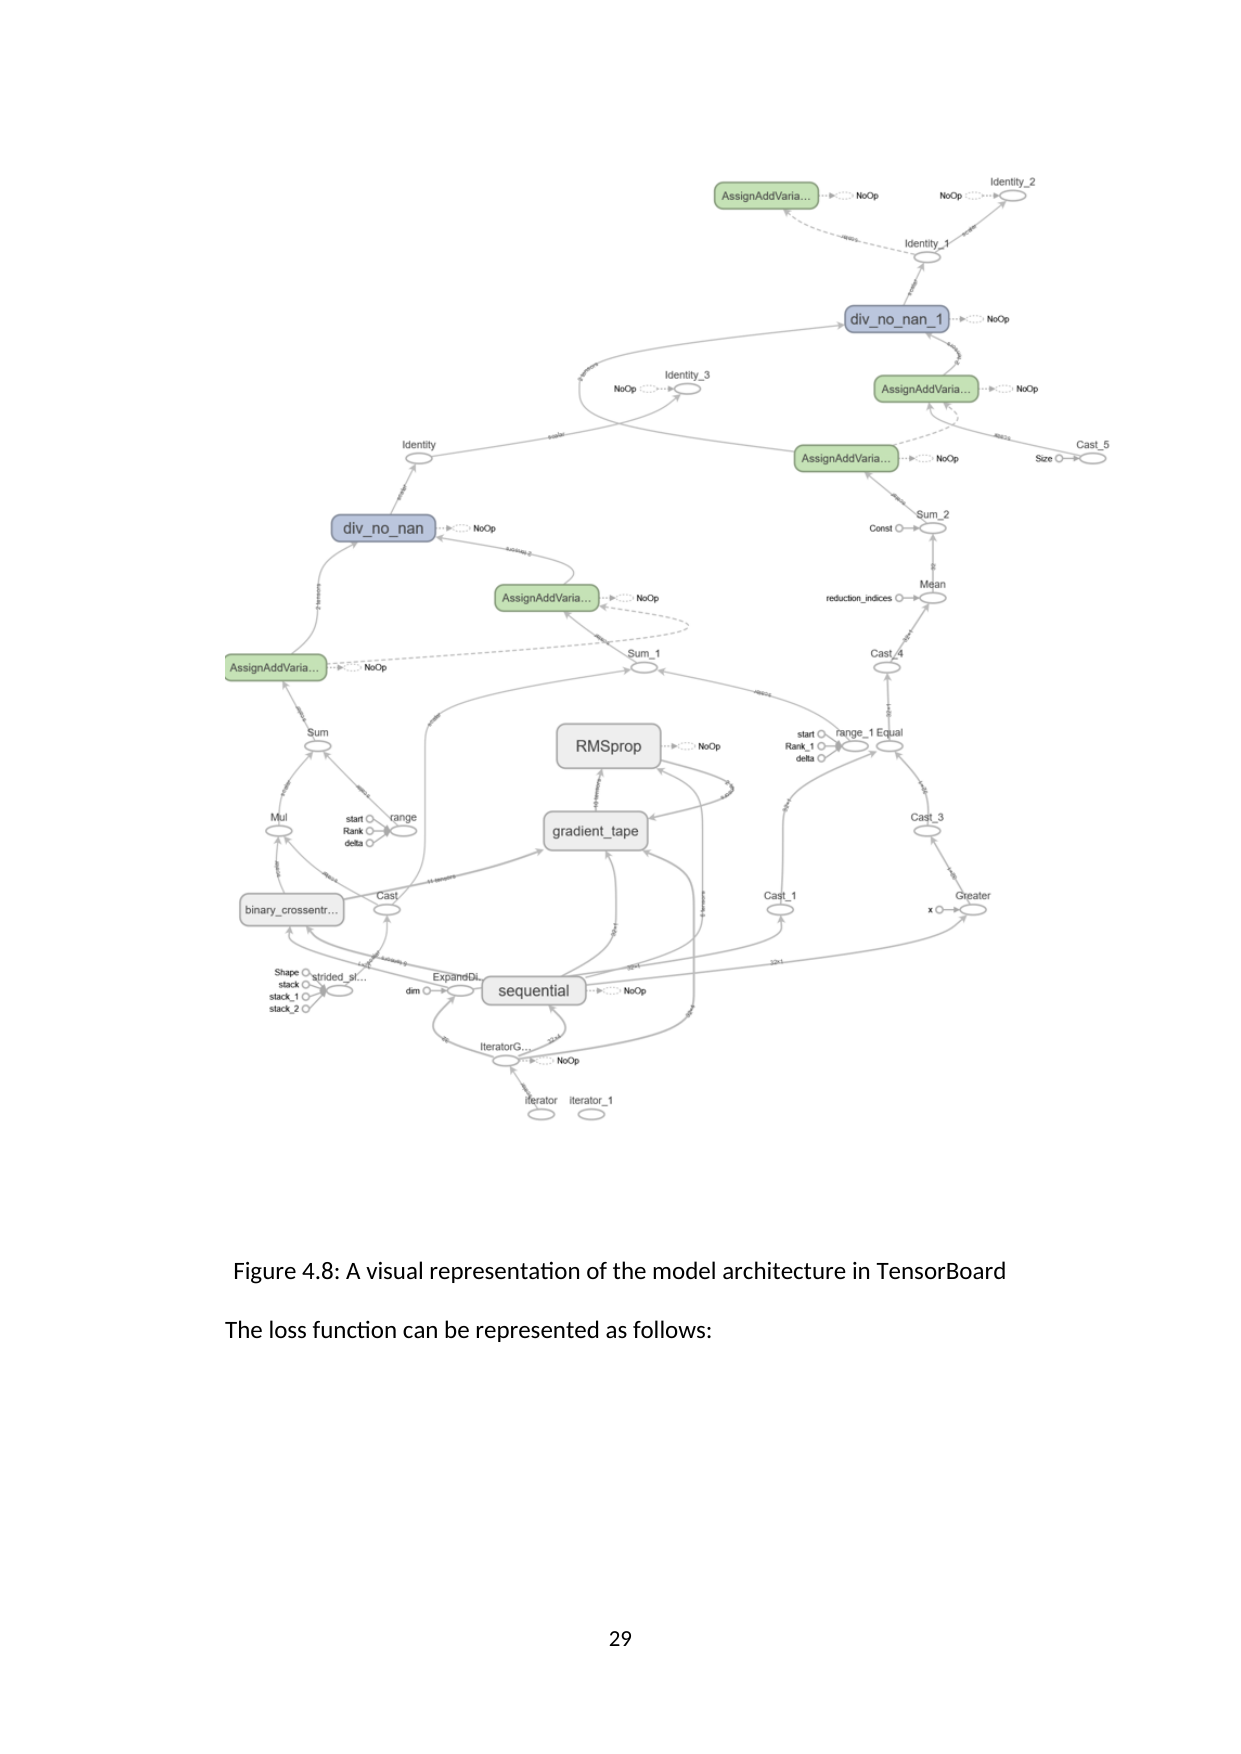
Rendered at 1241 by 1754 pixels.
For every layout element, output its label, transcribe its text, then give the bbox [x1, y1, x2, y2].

text The loss function can be represented as follows: [150, 1314, 1090, 1345]
picture [225, 150, 1166, 1166]
text Figure 4.8: A visual representation of the model architecture in TensorBoard [150, 1255, 1090, 1285]
